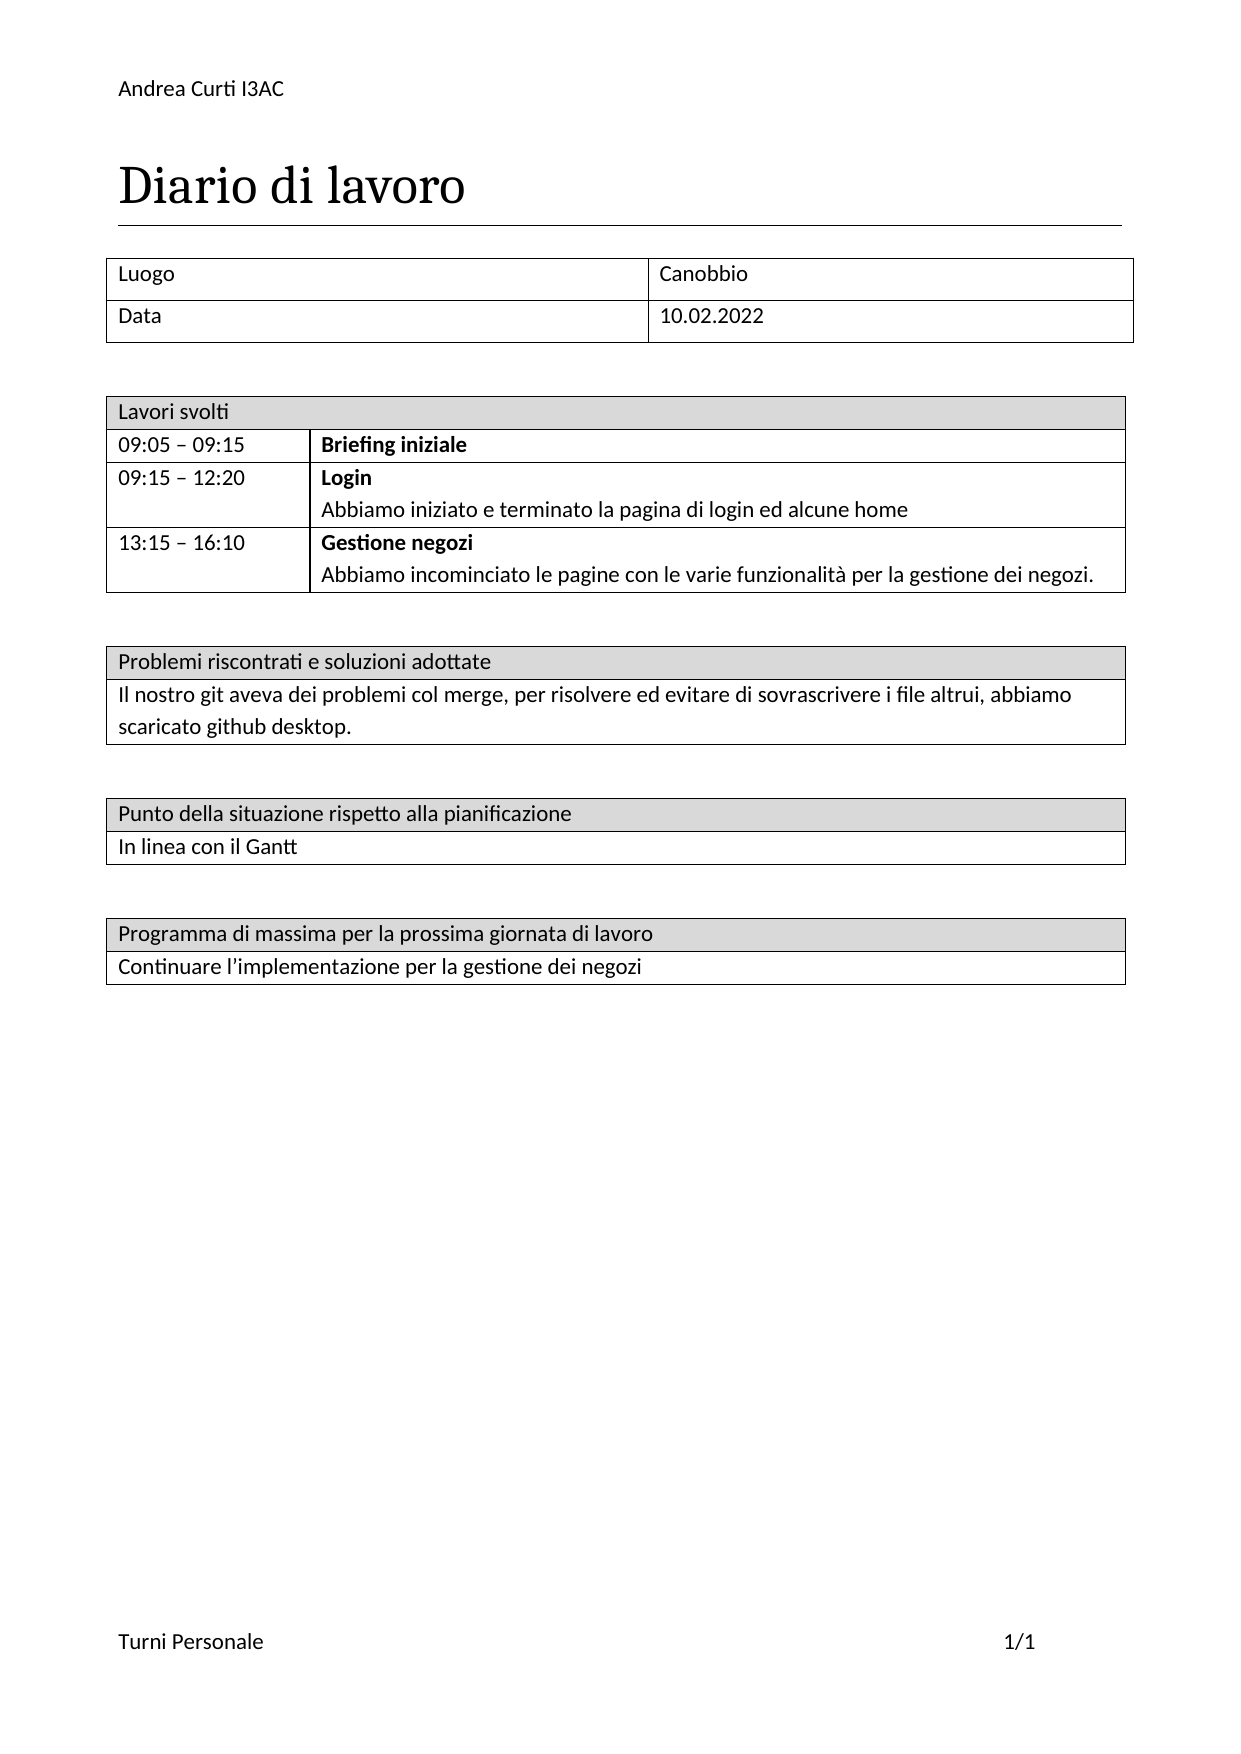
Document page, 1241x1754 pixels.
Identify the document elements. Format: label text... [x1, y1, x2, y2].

title Diario di lavoro [118, 155, 1122, 225]
table_header Canobbio [649, 259, 1133, 300]
table_cell 13:15 – 16:10 [107, 528, 309, 592]
table_cell Il nostro git aveva dei problemi col merge, per risolvere ed evitare di sovrascrivere i file altrui, abbiamo scaricato github desktop. [107, 680, 1125, 744]
table_header Problemi riscontrati e soluzioni adottate [107, 647, 1125, 679]
table_cell 09:05 – 09:15 [107, 430, 309, 462]
table_header Programma di massima per la prossima giornata di lavoro [107, 919, 1125, 951]
table_cell Data [107, 301, 648, 342]
table_header Punto della situazione rispetto alla pianificazione [107, 799, 1125, 831]
table_cell Login Abbiamo iniziato e terminato la pagina di login ed alcune home [311, 463, 1125, 527]
table_cell 10.02.2022 [649, 301, 1133, 342]
table_cell Briefing iniziale [311, 430, 1125, 462]
table_cell In linea con il Gantt [107, 832, 1125, 864]
table_cell Gestione negozi Abbiamo incominciato le pagine con le varie funzionalità per la gestione dei negozi. [311, 528, 1125, 592]
table_cell Continuare l’implementazione per la gestione dei negozi [107, 952, 1125, 984]
table_header Lavori svolti [107, 397, 1125, 429]
table_cell 09:15 – 12:20 [107, 463, 309, 527]
table_header Luogo [107, 259, 648, 300]
